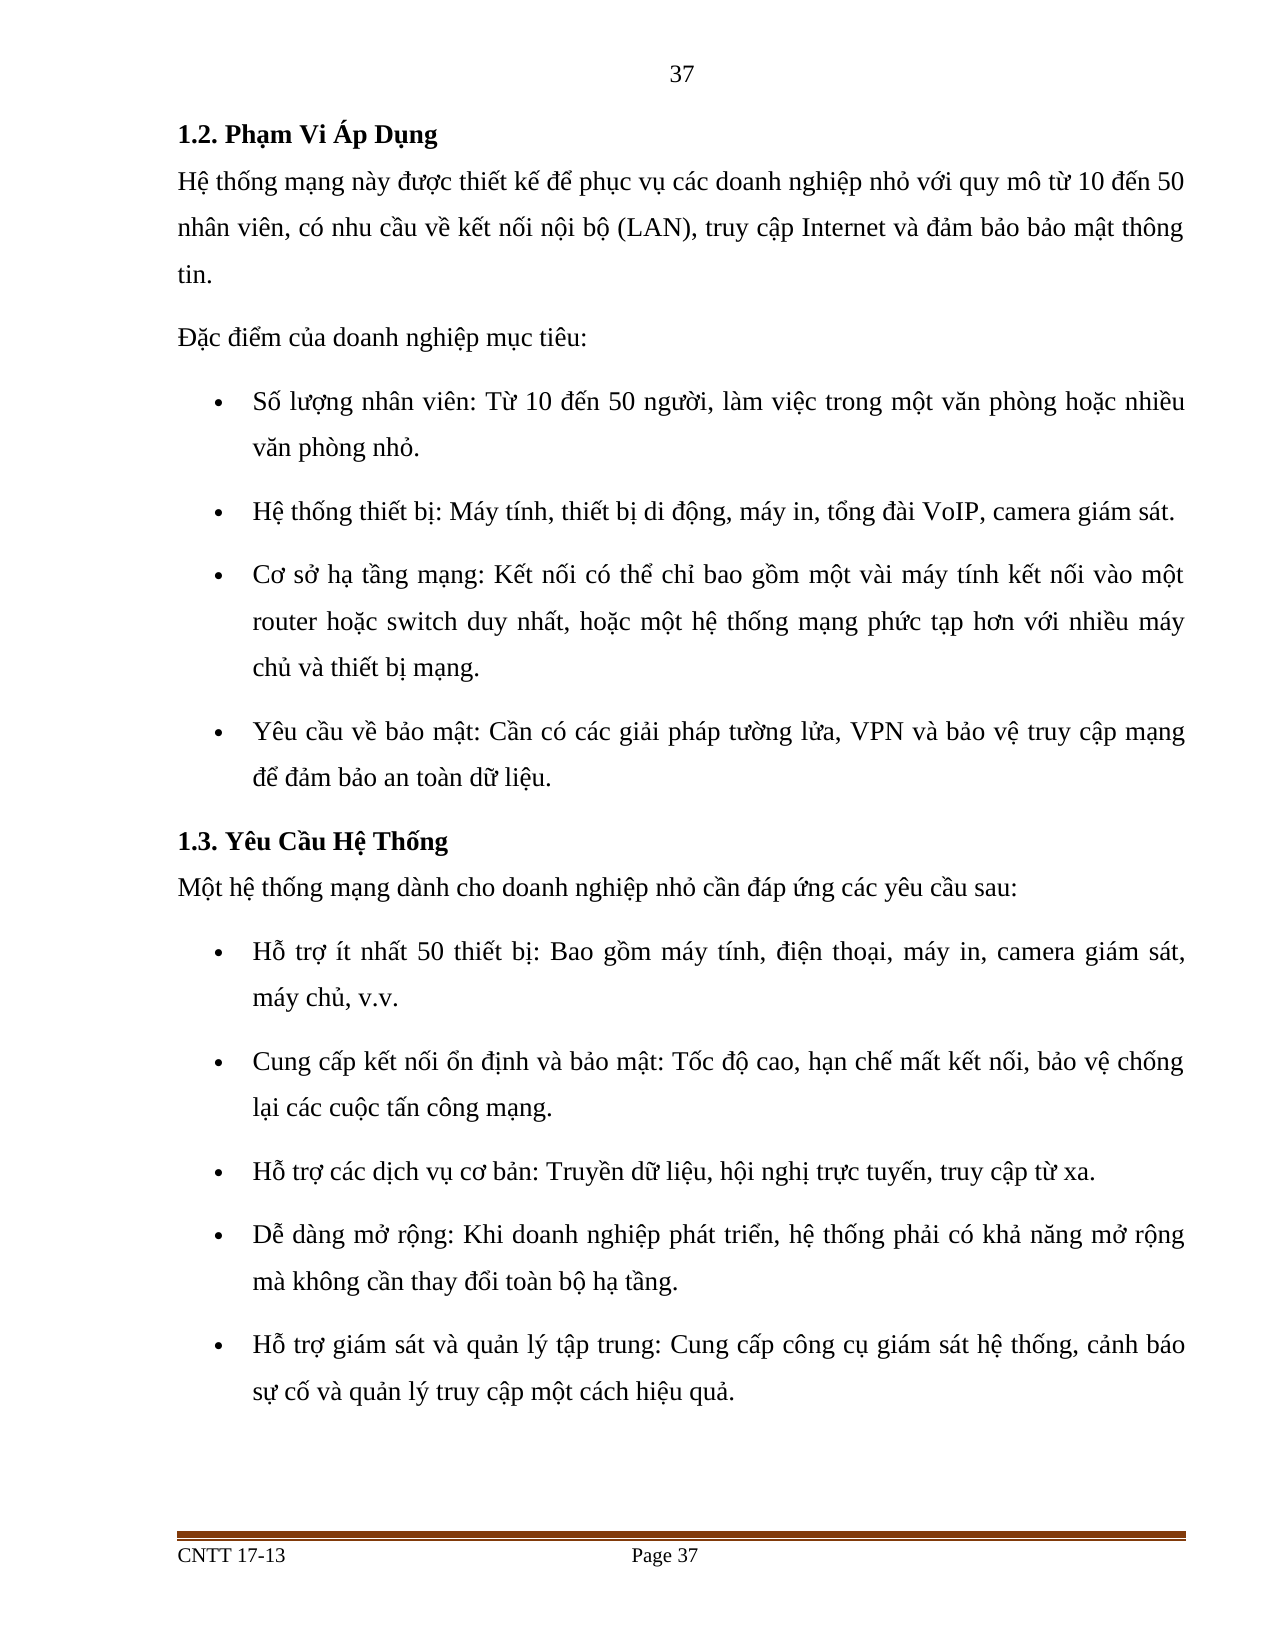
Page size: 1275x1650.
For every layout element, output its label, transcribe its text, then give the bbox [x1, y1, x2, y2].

text 1.2. Phạm Vi Áp Dụng [177, 118, 1186, 149]
list Dễ dàng mở rộng: Khi doanh nghiệp phát triển, hệ thống phải có khả năng mở rộng mà không cần thay đổi toàn bộ hạ tầng. [215, 1218, 1186, 1296]
list Hỗ trợ giám sát và quản lý tập trung: Cung cấp công cụ giám sát hệ thống, cảnh báo sự cố và quản lý truy cập một cách hiệu quả. [215, 1328, 1186, 1406]
list Hỗ trợ ít nhất 50 thiết bị: Bao gồm máy tính, điện thoại, máy in, camera giám sát, máy chủ, v.v. [215, 935, 1186, 1013]
list Cơ sở hạ tầng mạng: Kết nối có thể chỉ bao gồm một vài máy tính kết nối vào một router hoặc switch duy nhất, hoặc một hệ thống mạng phức tạp hơn với nhiều máy chủ và thiết bị mạng. [215, 558, 1186, 683]
text 1.3. Yêu Cầu Hệ Thống [177, 825, 1186, 856]
text Đặc điểm của doanh nghiệp mục tiêu: [177, 321, 1186, 353]
list Cung cấp kết nối ổn định và bảo mật: Tốc độ cao, hạn chế mất kết nối, bảo vệ chống lại các cuộc tấn công mạng. [215, 1045, 1186, 1123]
list Số lượng nhân viên: Từ 10 đến 50 người, làm việc trong một văn phòng hoặc nhiều văn phòng nhỏ. [215, 385, 1186, 463]
list Hỗ trợ các dịch vụ cơ bản: Truyền dữ liệu, hội nghị trực tuyến, truy cập từ xa. [215, 1155, 1186, 1186]
list Hệ thống thiết bị: Máy tính, thiết bị di động, máy in, tổng đài VoIP, camera giám sát. [215, 495, 1186, 526]
list Yêu cầu về bảo mật: Cần có các giải pháp tường lửa, VPN và bảo vệ truy cập mạng để đảm bảo an toàn dữ liệu. [215, 715, 1186, 793]
text Hệ thống mạng này được thiết kế để phục vụ các doanh nghiệp nhỏ với quy mô từ 10 đến 50 nhân viên, có nhu cầu về kết nối nội bộ (LAN), truy cập Internet và đảm bảo bảo mật thông tin. [177, 165, 1186, 289]
text Một hệ thống mạng dành cho doanh nghiệp nhỏ cần đáp ứng các yêu cầu sau: [177, 871, 1186, 903]
